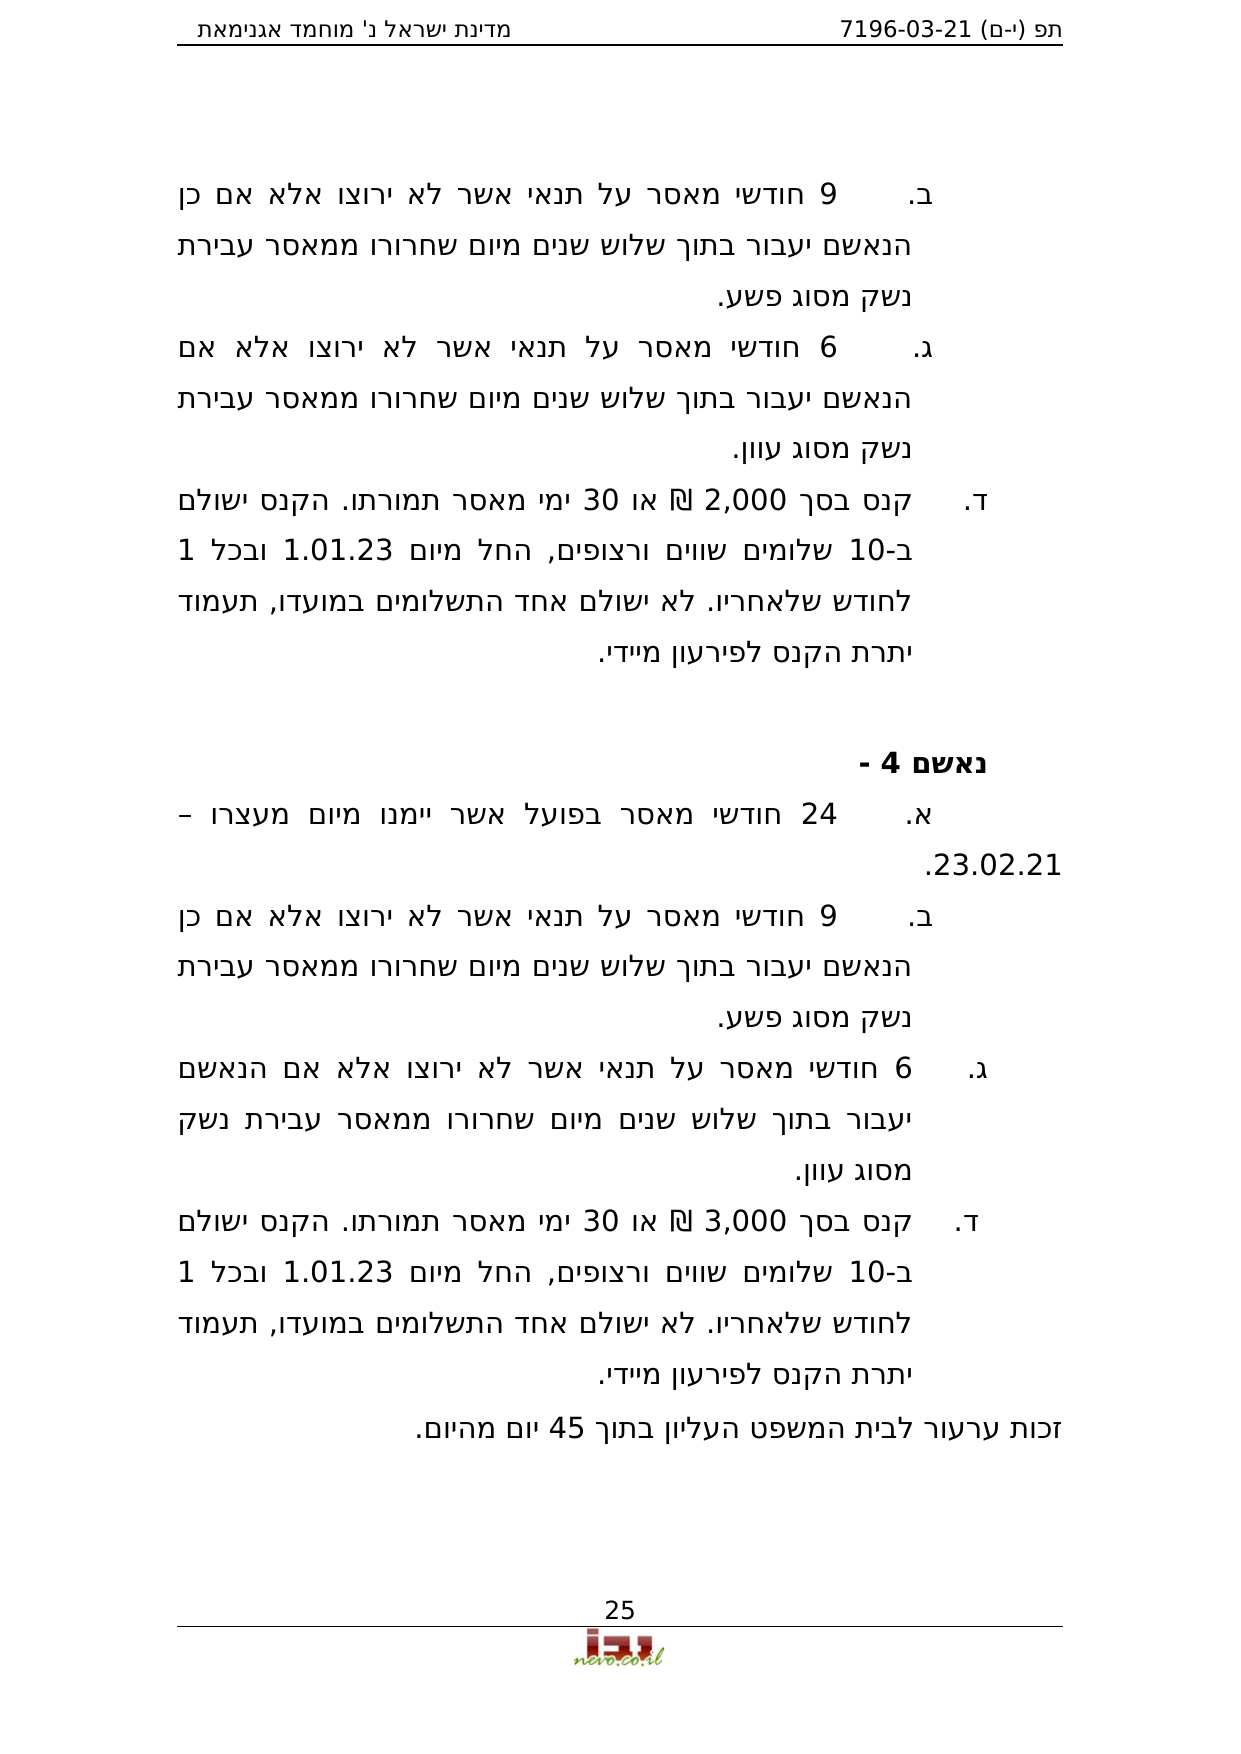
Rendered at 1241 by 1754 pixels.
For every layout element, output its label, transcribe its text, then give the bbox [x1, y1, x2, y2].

text ג. 6 חודשי מאסר על תנאי אשר לא ירוצו אלא אם הנאשם יעבור בתוך שלוש שנים מיום שחרורו ממאסר עבירת נשק מסוג עוון. [177, 330, 1063, 466]
text נאשם 4 - [177, 746, 1063, 780]
text זכות ערעור לבית המשפט העליון בתוך 45 יום מהיום. [177, 1412, 1063, 1446]
text ב. 9 חודשי מאסר על תנאי אשר לא ירוצו אלא אם כן הנאשם יעבור בתוך שלוש שנים מיום שחרורו ממאסר עבירת נשק מסוג פשע. [177, 899, 1063, 1035]
picture [574, 1628, 666, 1667]
text ד. קנס בסך 2,000 ₪ או 30 ימי מאסר תמורתו. הקנס ישולם ב-10 שלומים שווים ורצופים, החל מיום 1.01.23 ובכל 1 לחודש שלאחריו. לא ישולם אחד התשלומים במועדו, תעמוד יתרת הקנס לפירעון מיידי. [177, 483, 988, 669]
text 5129371ד. קנס בסך 3,000 ₪ או 30 ימי מאסר תמורתו. הקנס ישולם ב-10 שלומים שווים ורצופים, החל מיום 1.01.23 ובכל 1 לחודש שלאחריו. לא ישולם אחד התשלומים במועדו, תעמוד יתרת הקנס לפירעון מיידי. [177, 1204, 988, 1391]
text א. 24 חודשי מאסר בפועל אשר יימנו מיום מעצרו – 23.02.21. [177, 797, 1063, 882]
text ג. 6 חודשי מאסר על תנאי אשר לא ירוצו אלא אם הנאשם יעבור בתוך שלוש שנים מיום שחרורו ממאסר עבירת נשק מסוג עוון. [177, 1052, 988, 1187]
text ב. 9 חודשי מאסר על תנאי אשר לא ירוצו אלא אם כן הנאשם יעבור בתוך שלוש שנים מיום שחרורו ממאסר עבירת נשק מסוג פשע. [177, 177, 1063, 313]
